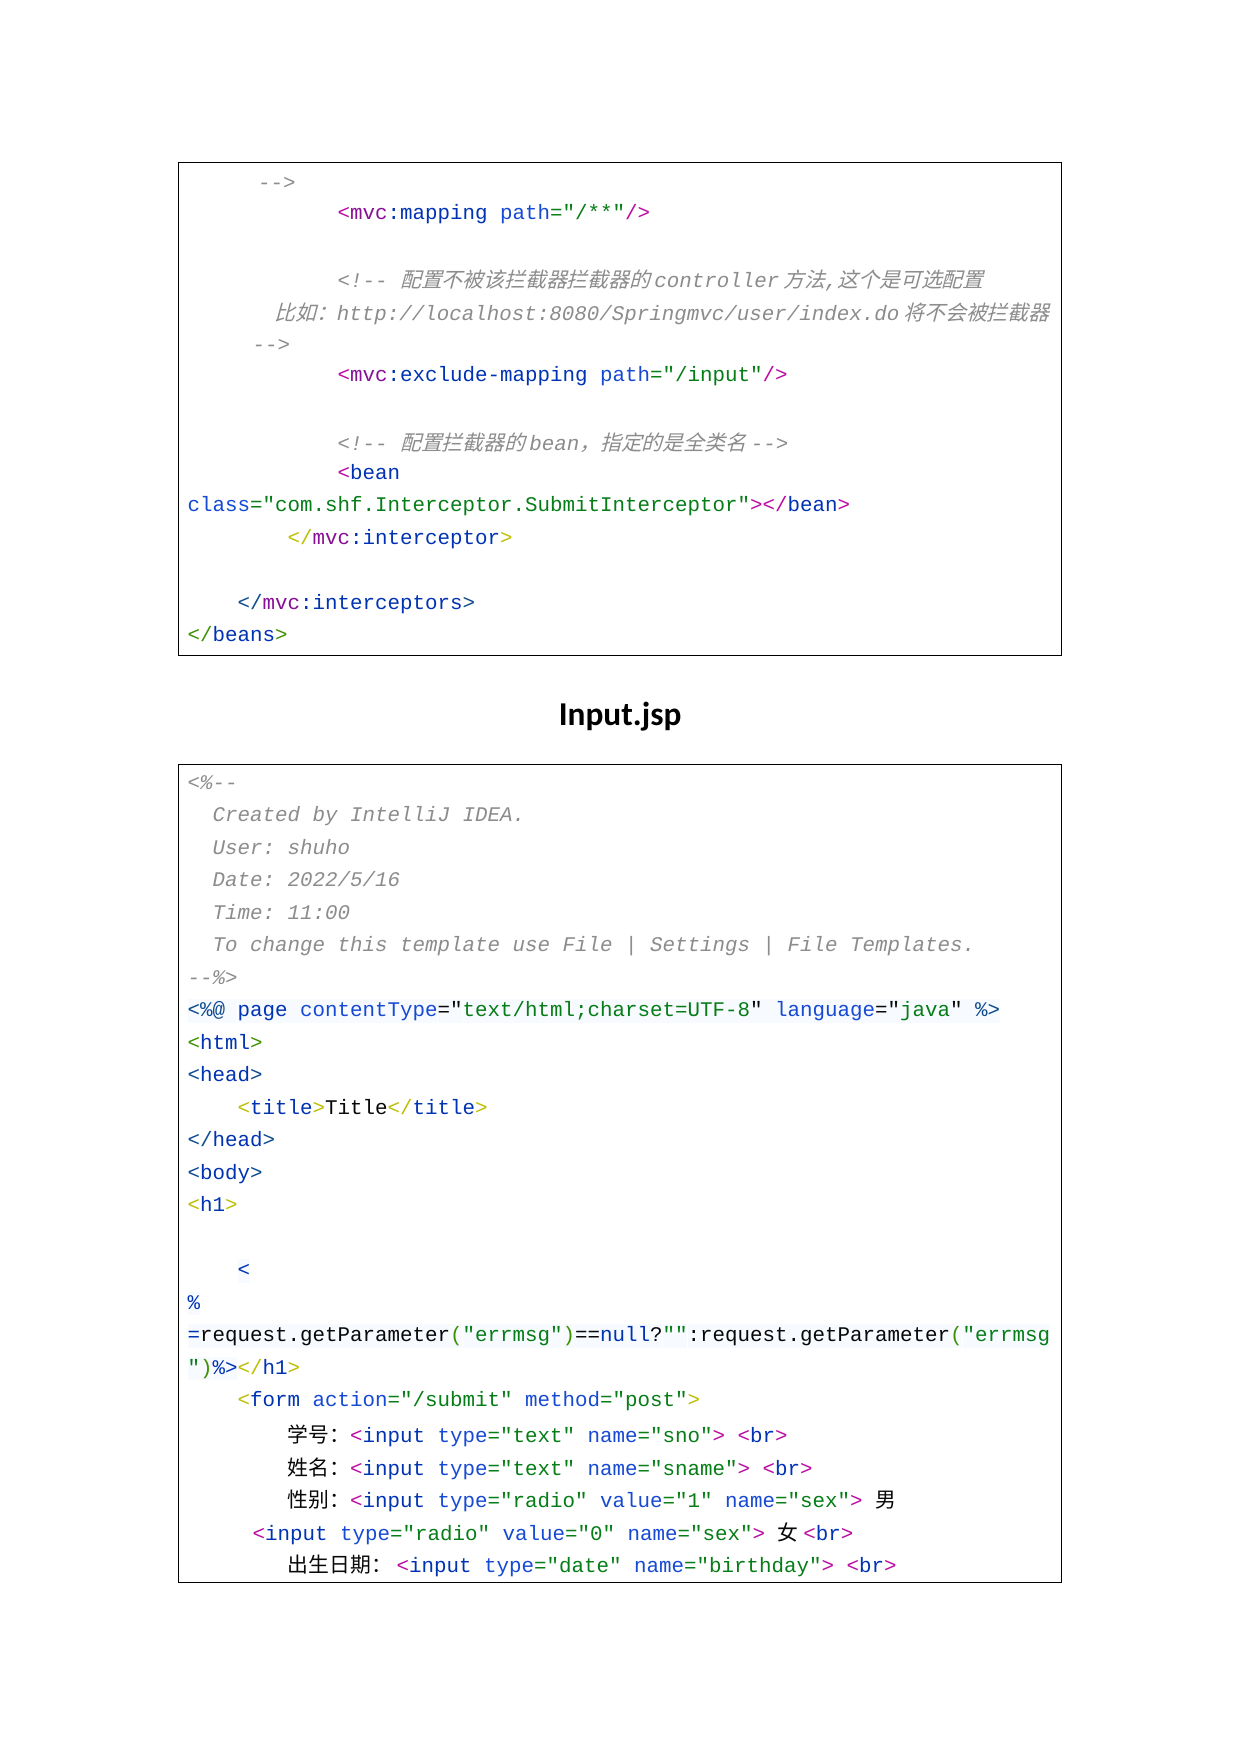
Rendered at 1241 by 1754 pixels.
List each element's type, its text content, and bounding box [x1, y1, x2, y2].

subtitle Input.jsp [187, 681, 1053, 746]
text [179, 765, 1061, 1582]
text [179, 163, 1061, 655]
